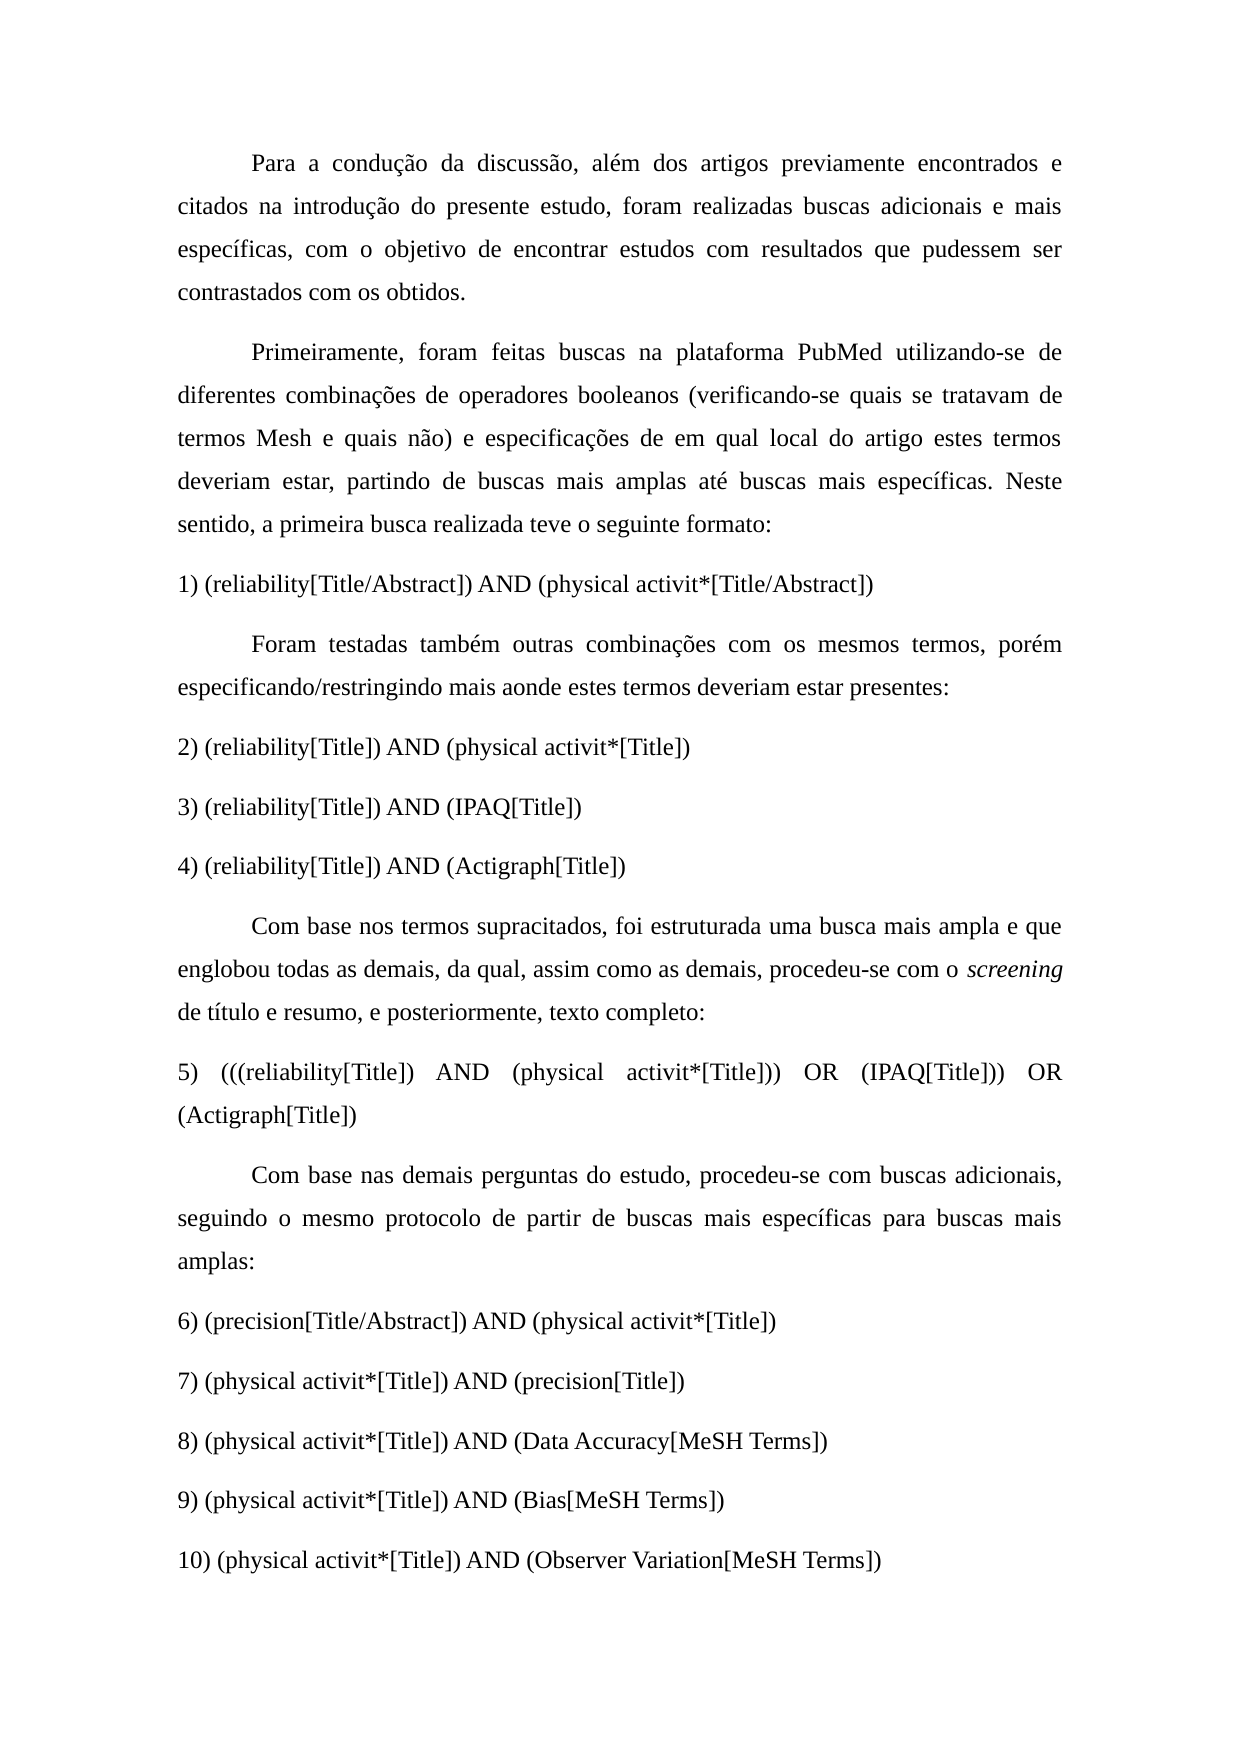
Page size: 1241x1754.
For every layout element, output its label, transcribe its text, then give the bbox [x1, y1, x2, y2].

text 8) (physical activit*[Title]) AND (Data Accuracy[MeSH Terms]) [177, 1426, 1063, 1454]
text 3) (reliability[Title]) AND (IPAQ[Title]) [177, 792, 1063, 820]
text Foram testadas também outras combinações com os mesmos termos, porém especificando/restringindo mais aonde estes termos deveriam estar presentes: [177, 629, 1063, 701]
text 1) (reliability[Title/Abstract]) AND (physical activit*[Title/Abstract]) [177, 569, 1063, 598]
text 10) (physical activit*[Title]) AND (Observer Variation[MeSH Terms]) [177, 1545, 1063, 1574]
text Com base nos termos supracitados, foi estruturada uma busca mais ampla e que englobou todas as demais, da qual, assim como as demais, procedeu-se com o screening de título e resumo, e posteriormente, texto completo: [177, 911, 1063, 1026]
text 9) (physical activit*[Title]) AND (Bias[MeSH Terms]) [177, 1486, 1063, 1514]
text 7) (physical activit*[Title]) AND (precision[Title]) [177, 1366, 1063, 1395]
text Para a condução da discussão, além dos artigos previamente encontrados e citados na introdução do presente estudo, foram realizadas buscas adicionais e mais específicas, com o objetivo de encontrar estudos com resultados que pudessem ser contrastados com os obtidos. [177, 148, 1063, 306]
text Primeiramente, foram feitas buscas na plataforma PubMed utilizando-se de diferentes combinações de operadores booleanos (verificando-se quais se tratavam de termos Mesh e quais não) e especificações de em qual local do artigo estes termos deveriam estar, partindo de buscas mais amplas até buscas mais específicas. Neste sentido, a primeira busca realizada teve o seguinte formato: [177, 337, 1063, 538]
text 4) (reliability[Title]) AND (Actigraph[Title]) [177, 851, 1063, 880]
text 5) (((reliability[Title]) AND (physical activit*[Title])) OR (IPAQ[Title])) OR (Actigraph[Title]) [177, 1057, 1063, 1129]
text 2) (reliability[Title]) AND (physical activit*[Title]) [177, 732, 1063, 761]
text 6) (precision[Title/Abstract]) AND (physical activit*[Title]) [177, 1306, 1063, 1335]
text Com base nas demais perguntas do estudo, procedeu-se com buscas adicionais, seguindo o mesmo protocolo de partir de buscas mais específicas para buscas mais amplas: [177, 1160, 1063, 1275]
